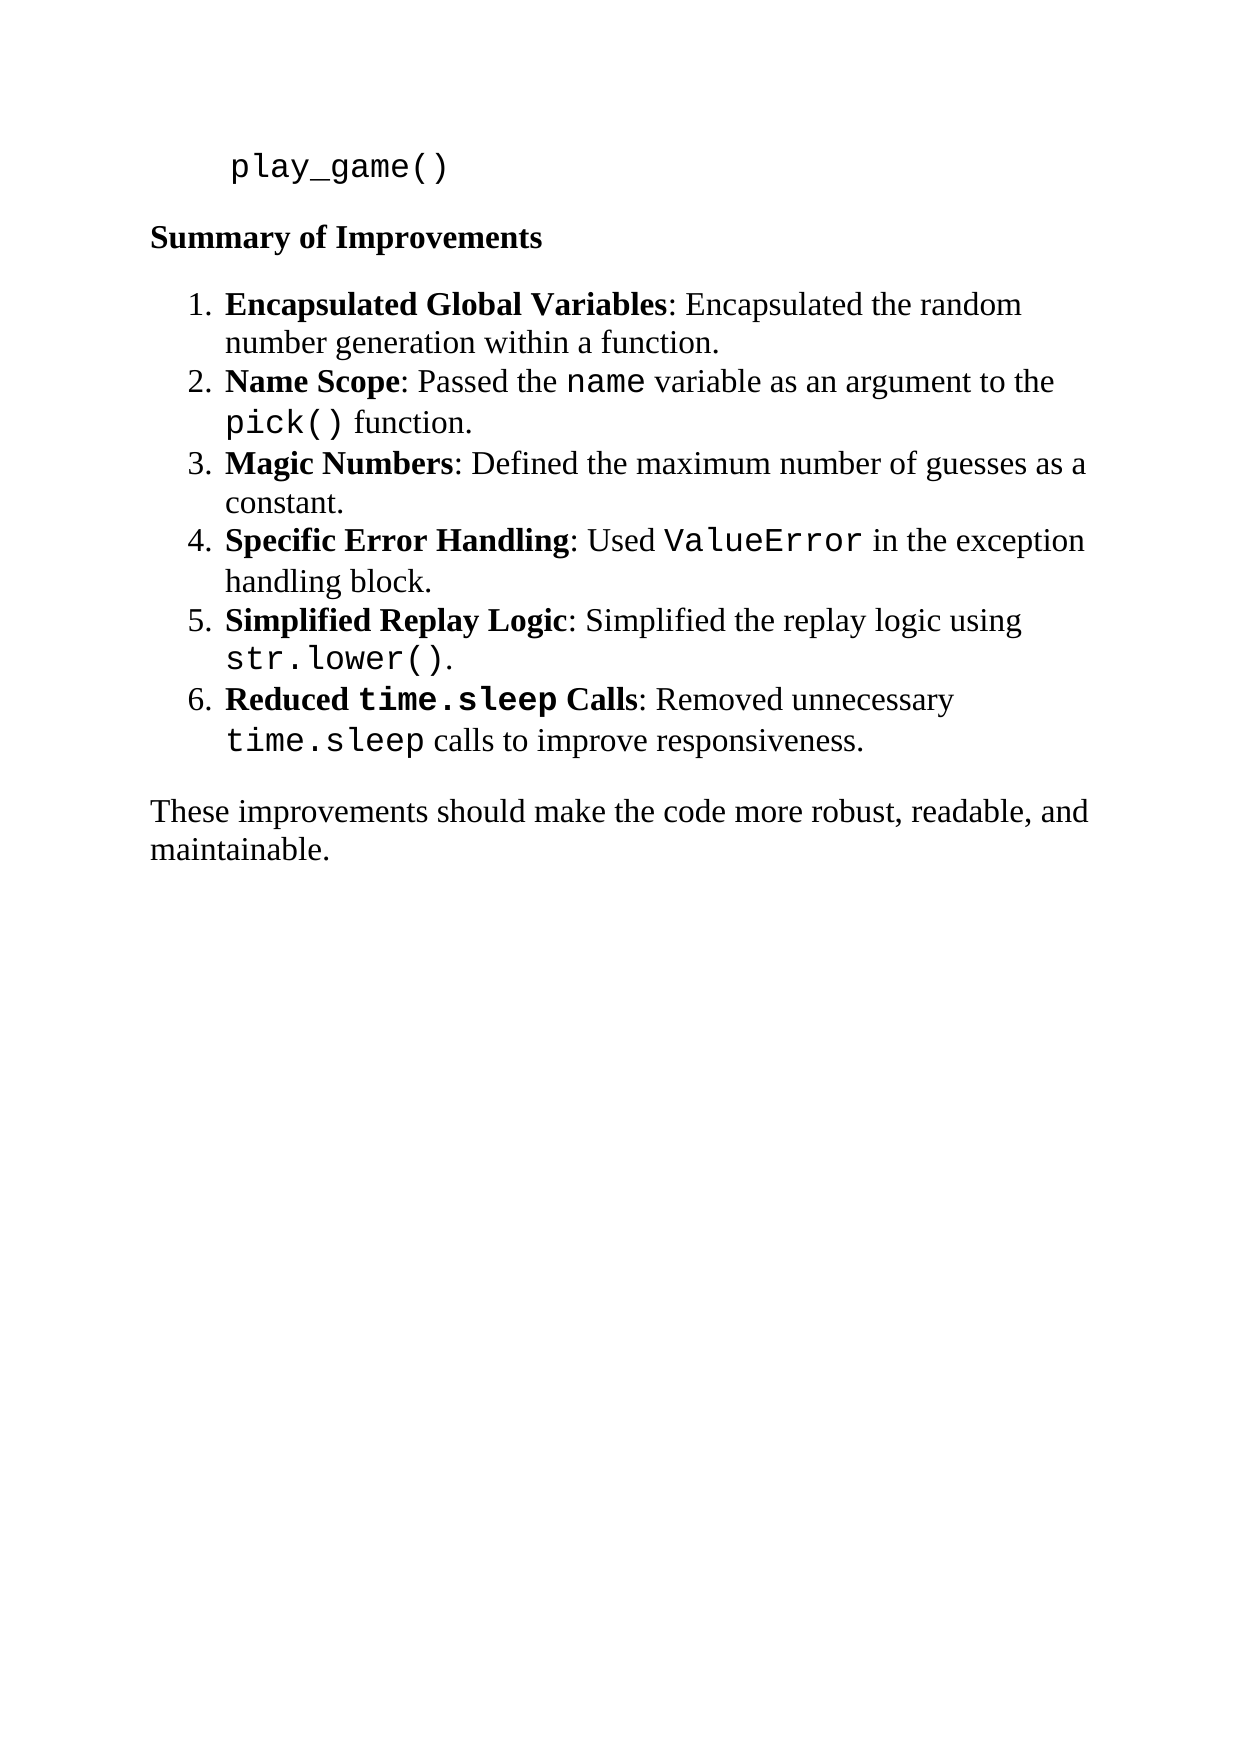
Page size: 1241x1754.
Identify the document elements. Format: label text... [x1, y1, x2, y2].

list Magic Numbers: Defined the maximum number of guesses as a constant. [187, 444, 1090, 520]
text play_game() [150, 150, 1090, 188]
list Encapsulated Global Variables: Encapsulated the random number generation within a function. [187, 284, 1090, 361]
list Name Scope: Passed the name variable as an argument to the pick() function. [187, 361, 1090, 444]
text Summary of Improvements [150, 217, 1090, 255]
text These improvements should make the code more robust, readable, and maintainable. [150, 791, 1090, 868]
list Specific Error Handling: Used ValueError in the exception handling block. [187, 520, 1090, 600]
list Reduced time.sleep Calls: Removed unnecessary time.sleep calls to improve responsiveness. [187, 679, 1090, 762]
list Simplified Replay Logic: Simplified the replay logic using str.lower(). [187, 600, 1090, 679]
